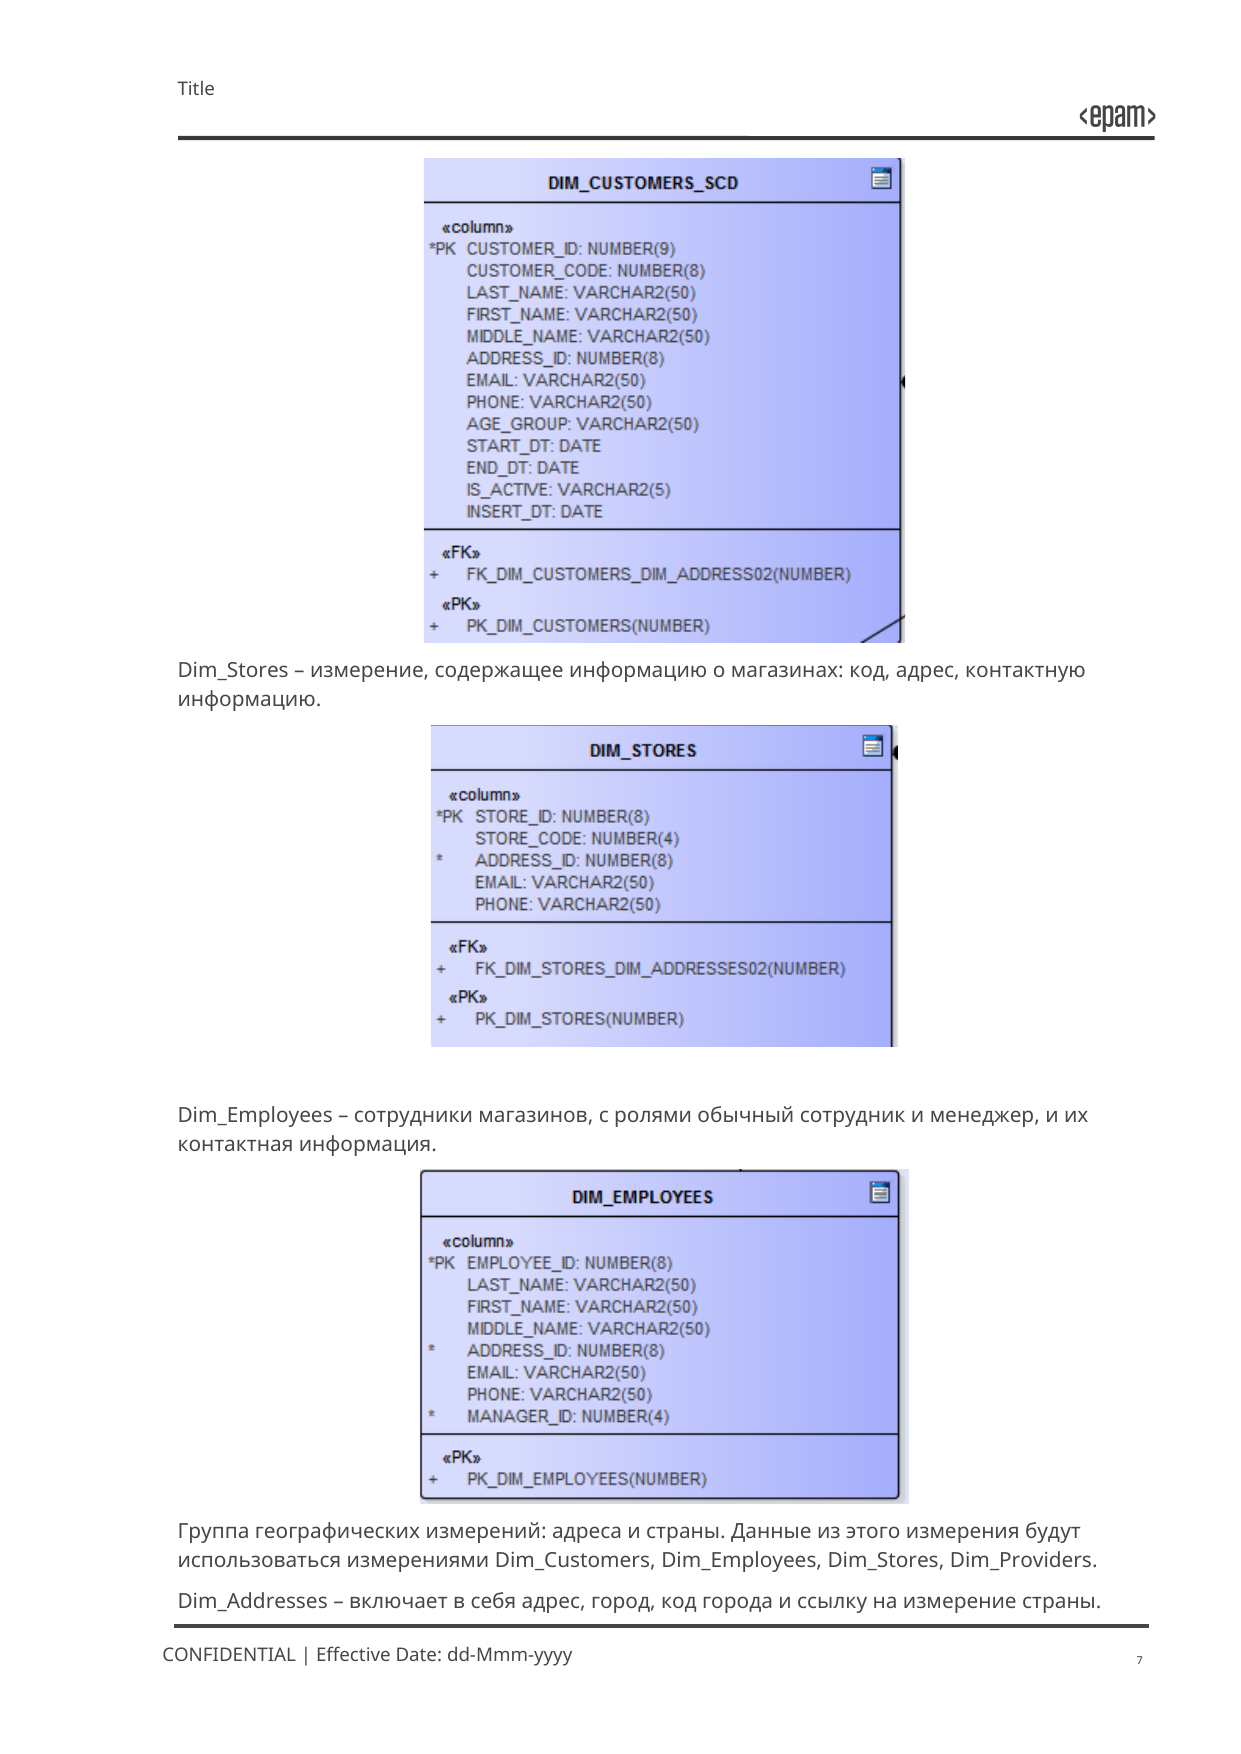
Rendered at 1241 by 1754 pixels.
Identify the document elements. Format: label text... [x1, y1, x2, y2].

text Dim_Addresses – включает в себя адрес, город, код города и ссылку на измерение страны. [177, 1586, 1152, 1614]
picture [423, 158, 905, 643]
text Dim_Employees – сотрудники магазинов, с ролями обычный сотрудник и менеджер, и их контактная информация. [177, 1100, 1152, 1157]
picture [430, 725, 898, 1047]
text Dim_Stores – измерение, содержащее информацию о магазинах: код, адрес, контактную информацию. [177, 656, 1152, 712]
text Группа географических измерений: адреса и страны. Данные из этого измерения будут использоваться измерениями Dim_Customers, Dim_Employees, Dim_Stores, Dim_Providers. [177, 1516, 1152, 1573]
picture [419, 1169, 909, 1504]
